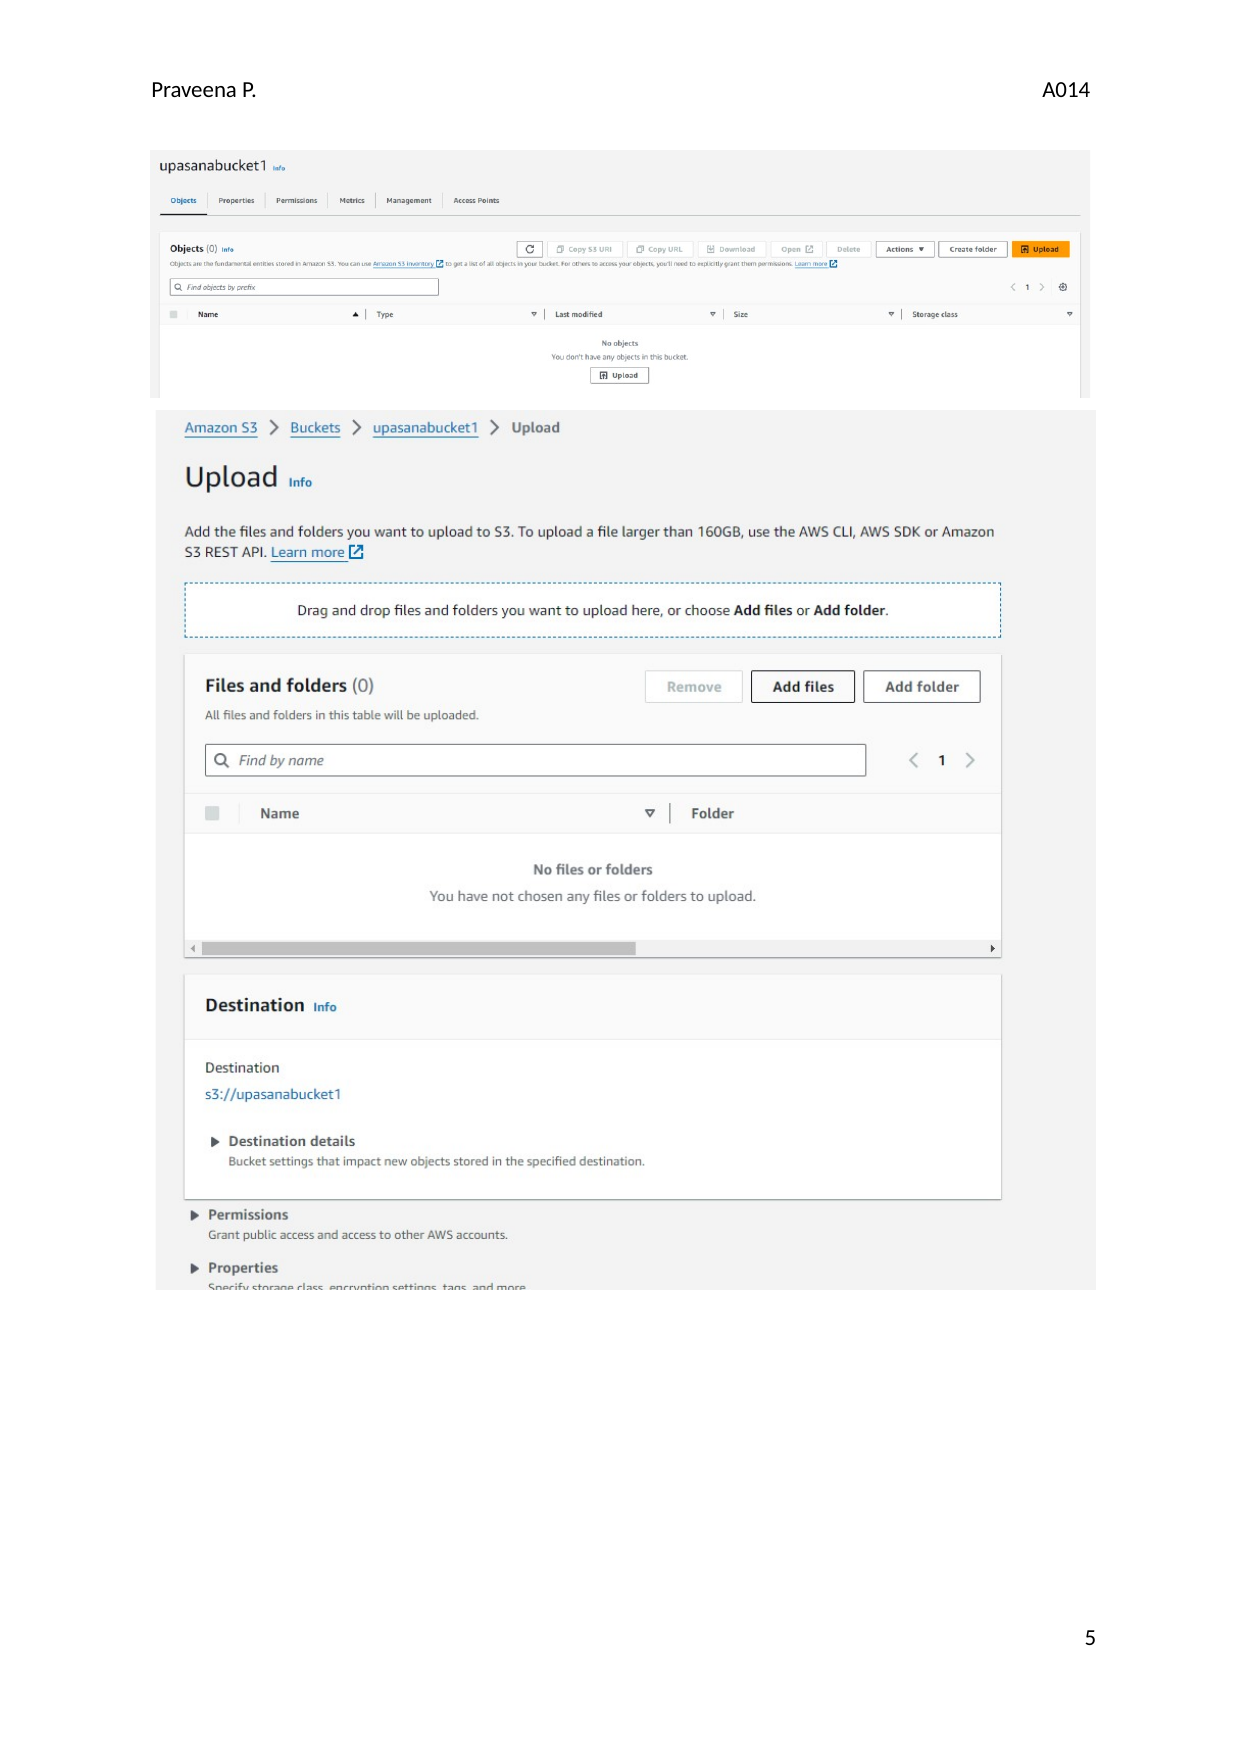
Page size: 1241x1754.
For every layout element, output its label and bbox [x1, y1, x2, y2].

picture [155, 410, 1096, 1290]
picture [150, 150, 1091, 398]
